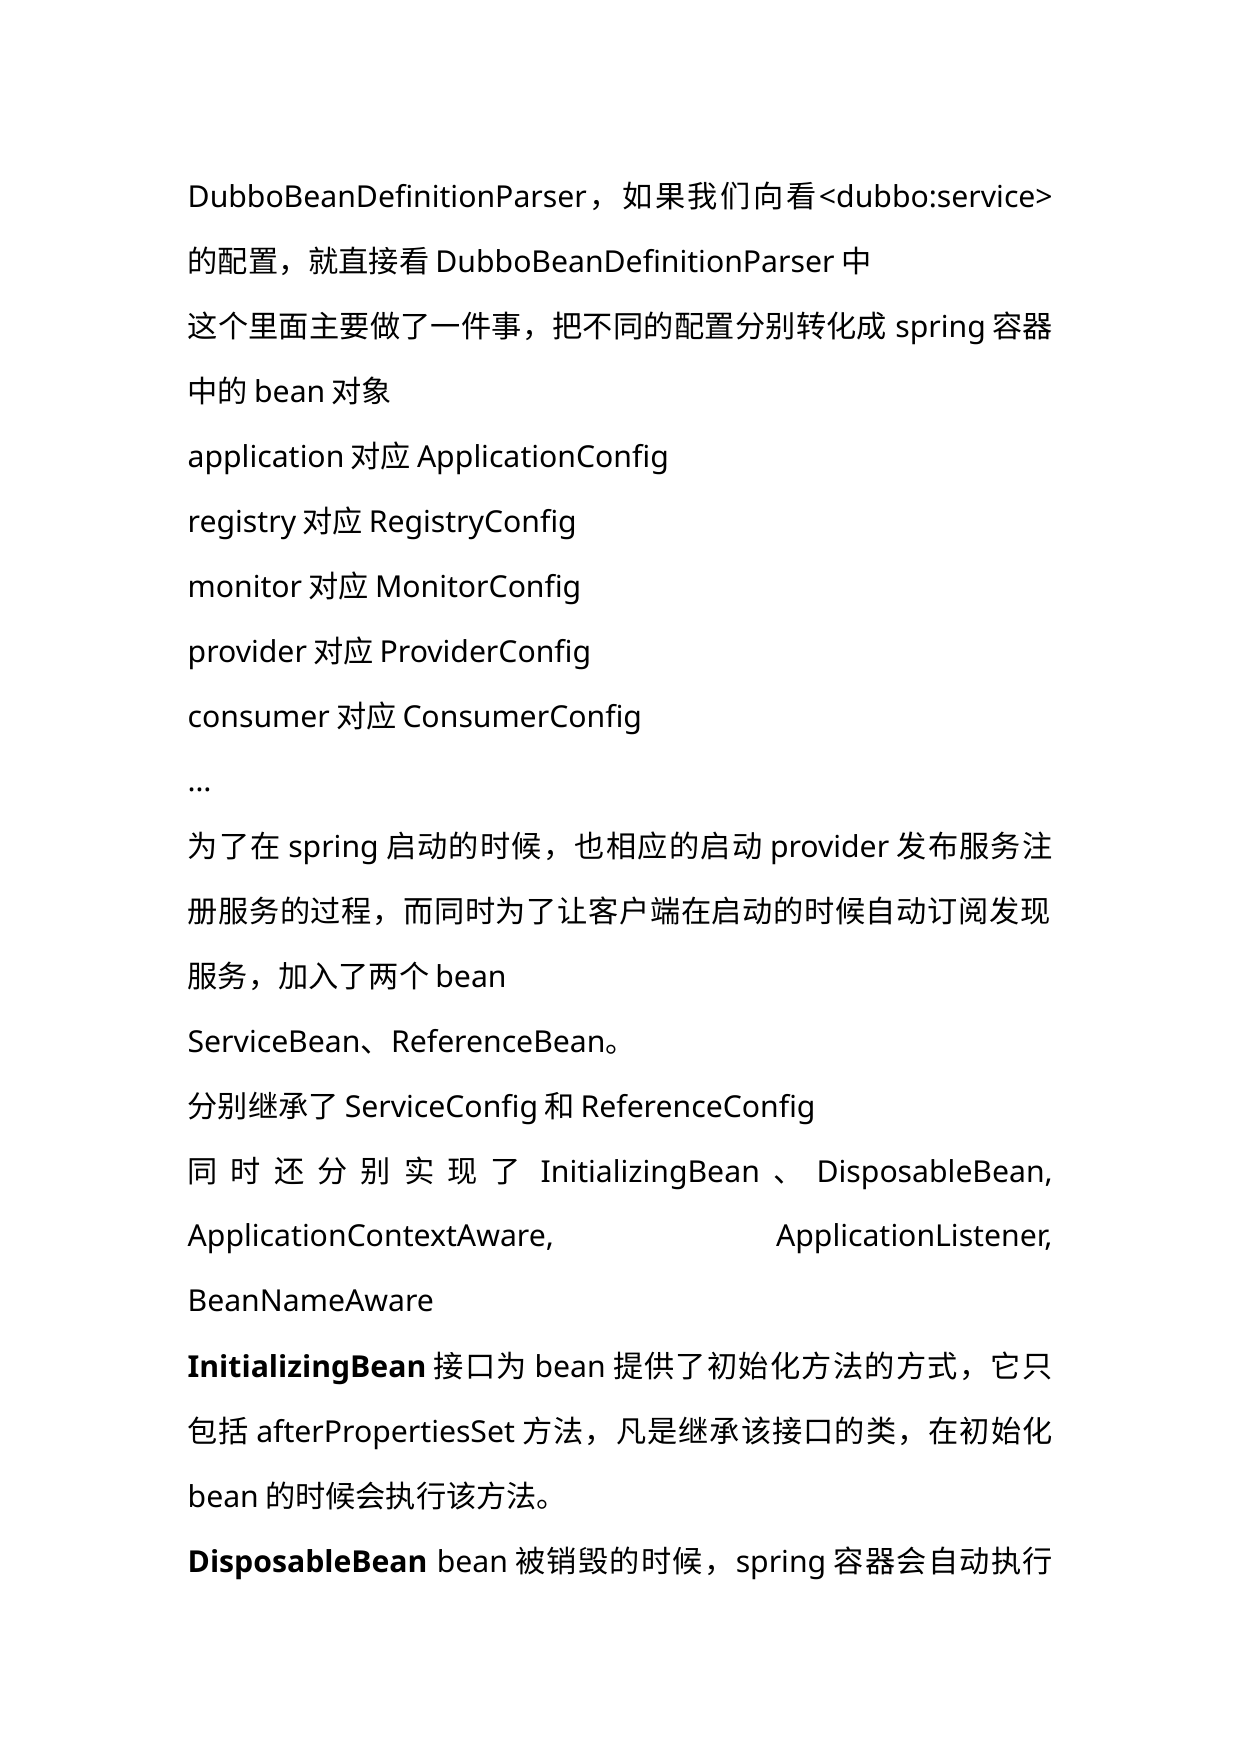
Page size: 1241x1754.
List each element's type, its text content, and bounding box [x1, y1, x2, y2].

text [187, 1527, 1053, 1592]
text consumer对应ConsumerConfig [187, 682, 1053, 747]
text 同时还分别实现了InitializingBean、DisposableBean, ApplicationContextAware, ApplicationListener, BeanNameAware [187, 1137, 1053, 1332]
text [187, 162, 1053, 292]
text application对应ApplicationConfig [187, 422, 1053, 487]
text registry对应RegistryConfig [187, 487, 1053, 552]
text monitor对应MonitorConfig [187, 552, 1053, 617]
text 分别继承了ServiceConfig和ReferenceConfig [187, 1072, 1053, 1137]
text 这个里面主要做了一件事，把不同的配置分别转化成spring容器中的bean对象 [187, 292, 1053, 422]
text provider对应ProviderConfig [187, 617, 1053, 682]
text 为了在spring启动的时候，也相应的启动provider发布服务注册服务的过程，而同时为了让客户端在启动的时候自动订阅发现服务，加入了两个bean [187, 812, 1053, 1007]
text ServiceBean、ReferenceBean。 [187, 1007, 1053, 1072]
text InitializingBean接口为bean提供了初始化方法的方式，它只包括afterPropertiesSet方法，凡是继承该接口的类，在初始化bean的时候会执行该方法。 [187, 1332, 1053, 1527]
text … [187, 747, 1053, 812]
